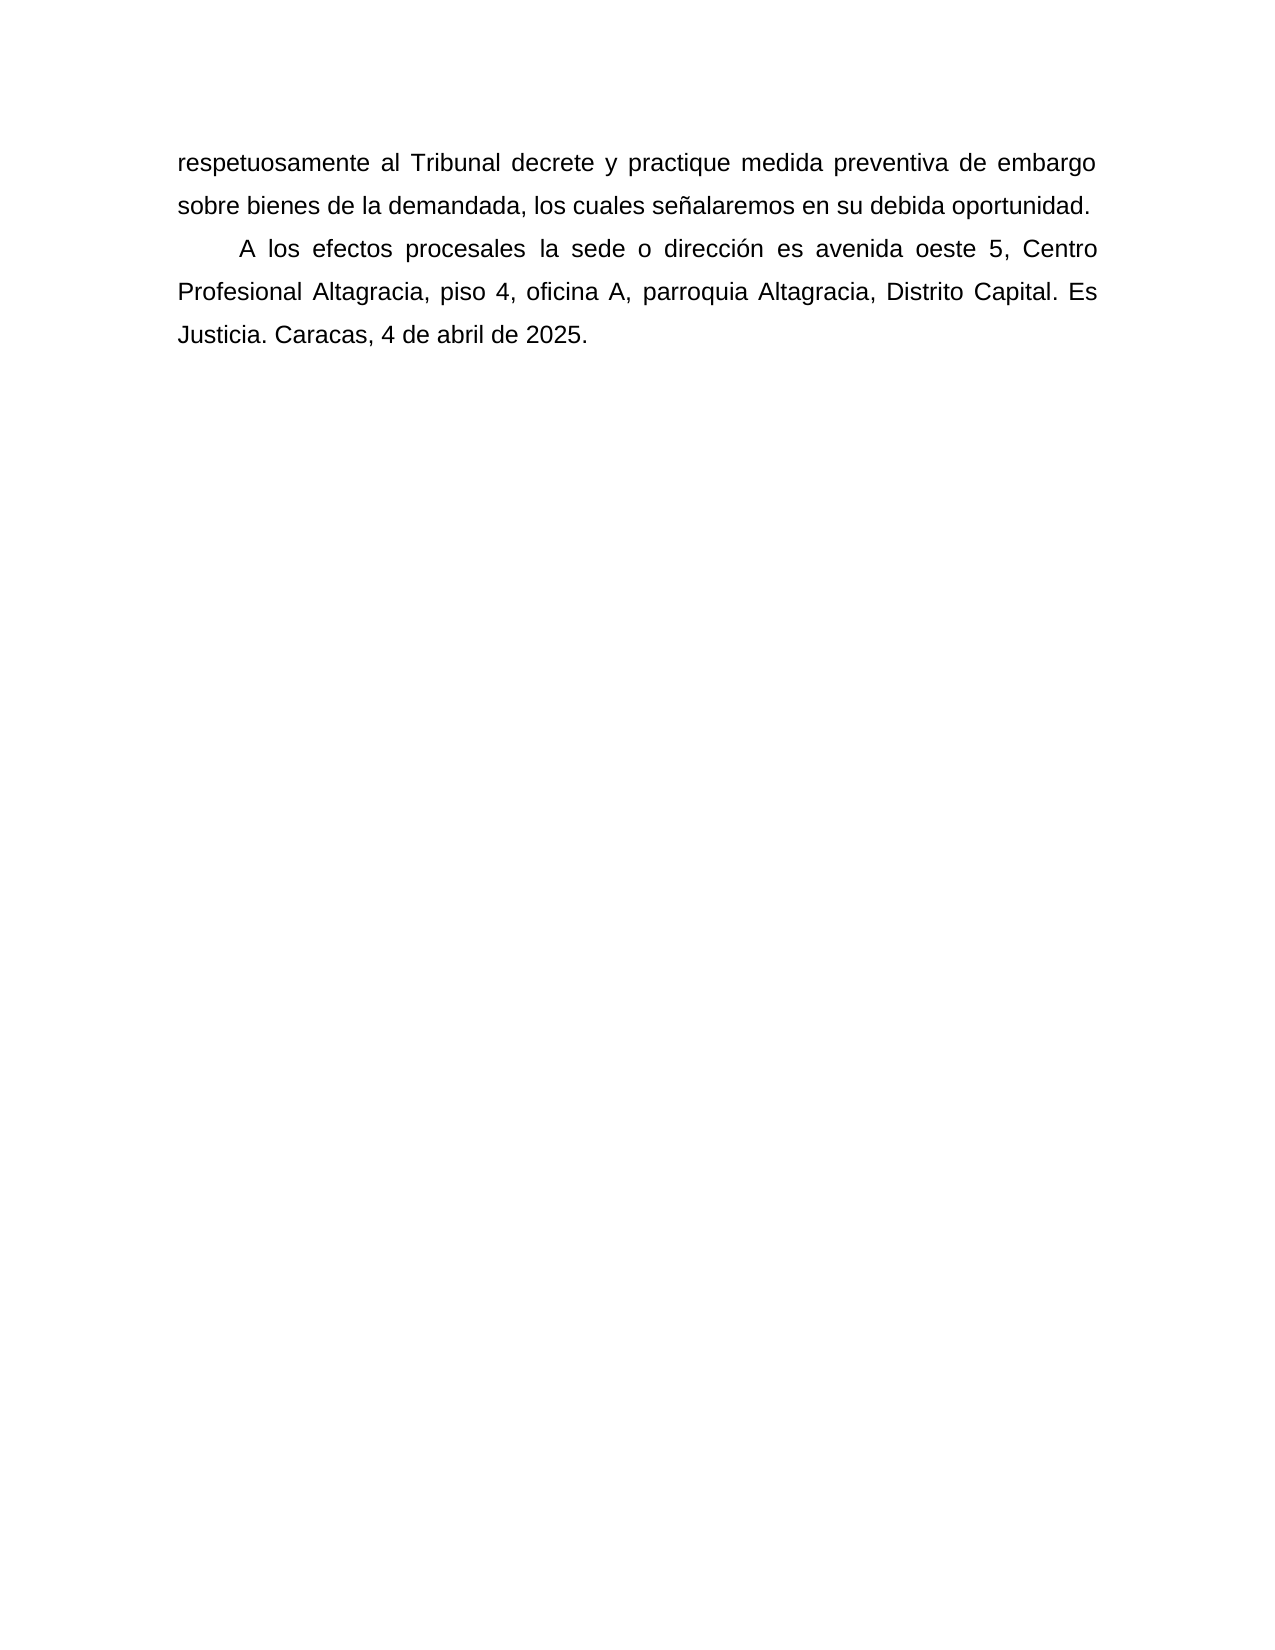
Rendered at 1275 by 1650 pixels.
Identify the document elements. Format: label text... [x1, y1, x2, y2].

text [177, 148, 1098, 219]
text A los efectos procesales la sede o dirección es avenida oeste 5, Centro Profesional Altagracia, piso 4, oficina A, parroquia Altagracia, Distrito Capital. Es Justicia. Caracas, 4 de abril de 2025. [177, 234, 1098, 349]
